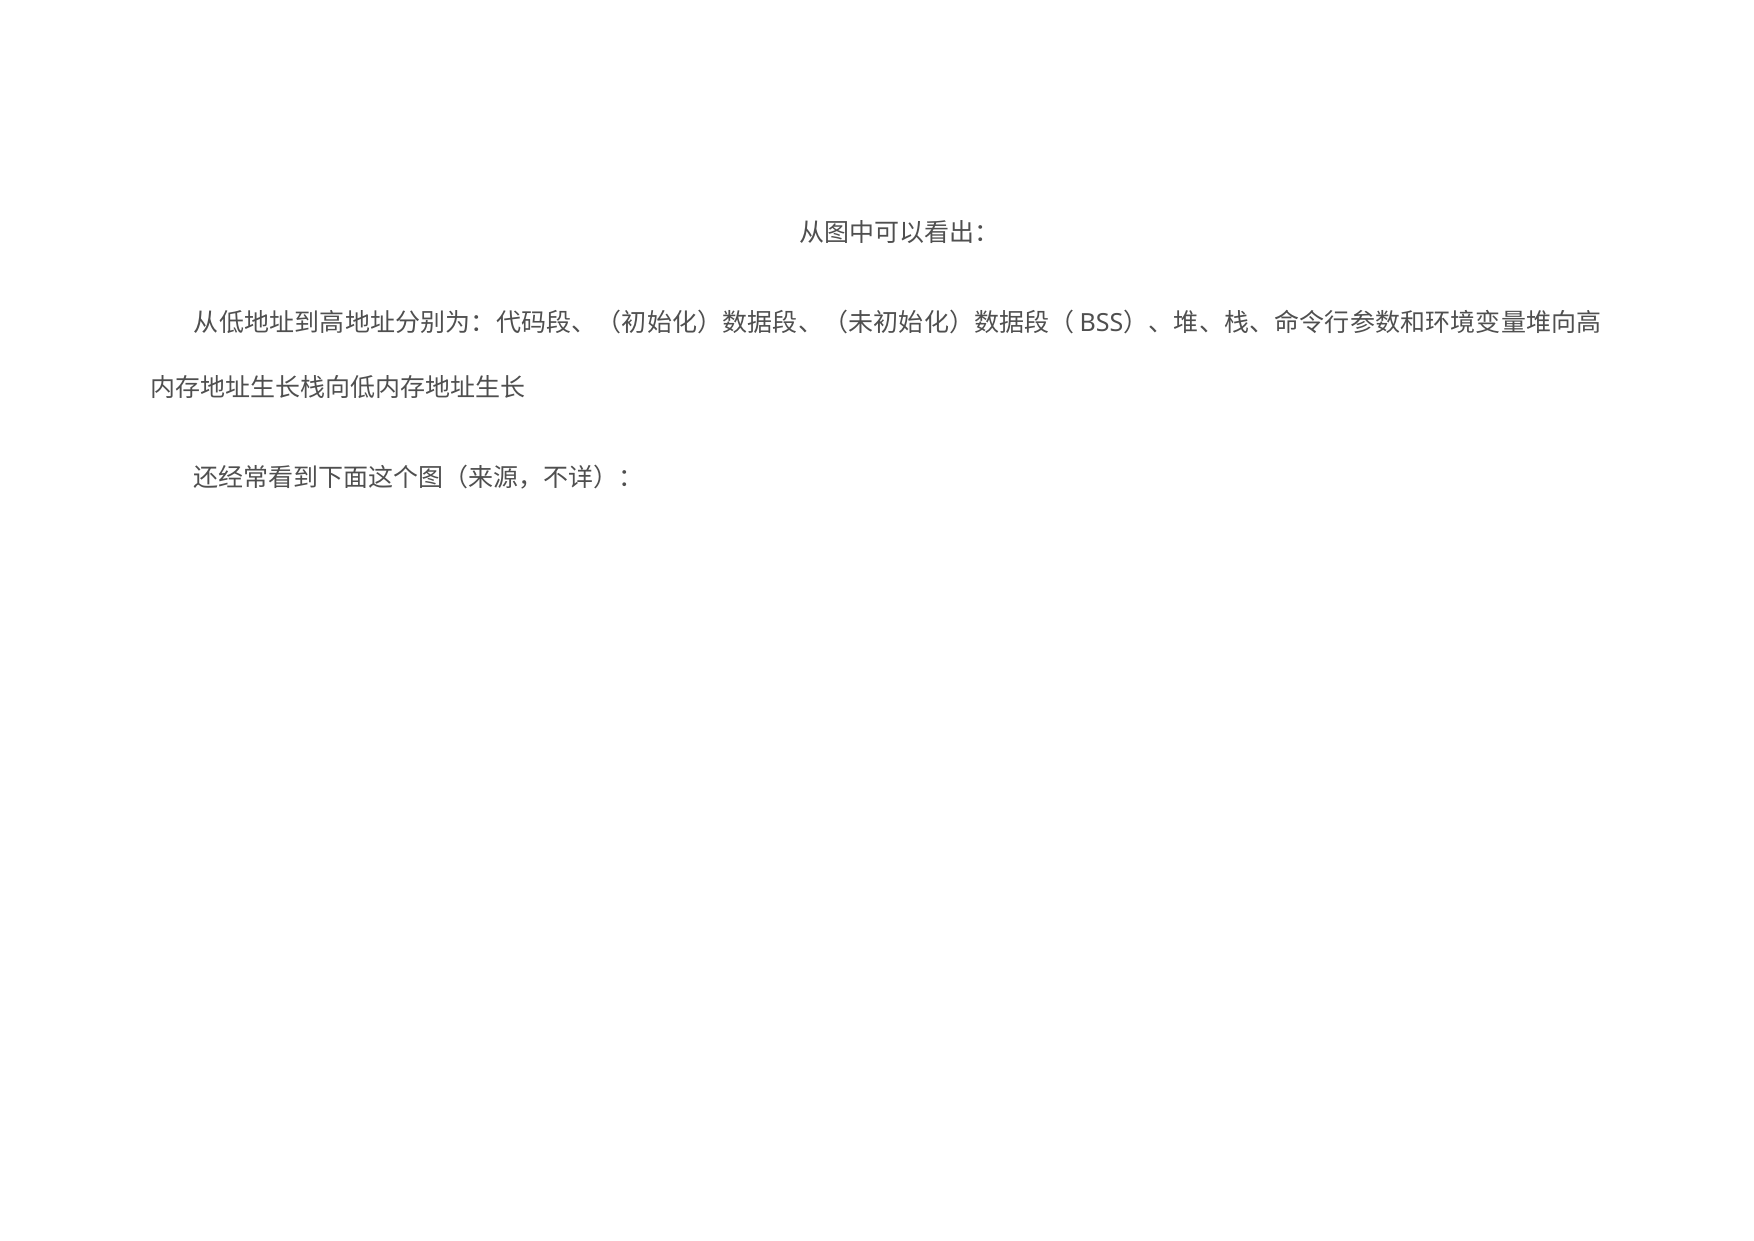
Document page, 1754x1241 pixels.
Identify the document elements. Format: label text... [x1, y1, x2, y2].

text 从低地址到高地址分别为：代码段、（初始化）数据段、（未初始化）数据段（BSS）、堆、栈、命令行参数和环境变量堆向高内存地址生长栈向低内存地址生长 [150, 288, 1604, 418]
text 还经常看到下面这个图（来源，不详）： [150, 443, 1604, 508]
text 从图中可以看出： [150, 198, 1604, 263]
